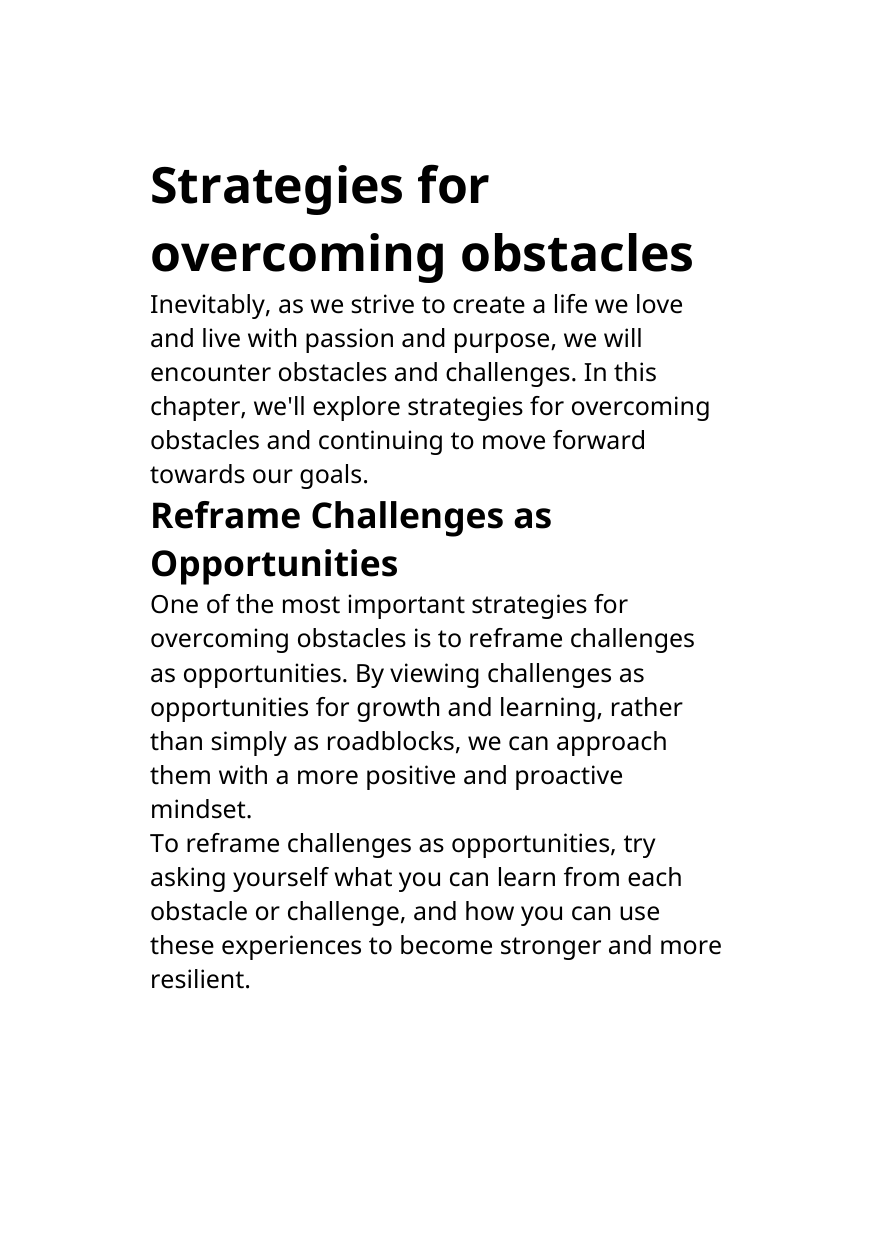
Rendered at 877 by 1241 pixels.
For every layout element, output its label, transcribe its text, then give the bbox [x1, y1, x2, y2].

text One of the most important strategies for overcoming obstacles is to reframe challenges as opportunities. By viewing challenges as opportunities for growth and learning, rather than simply as roadblocks, we can approach them with a more positive and proactive mindset. [150, 587, 727, 826]
subtitle Reframe Challenges as Opportunities [150, 491, 727, 587]
text To reframe challenges as opportunities, try asking yourself what you can learn from each obstacle or challenge, and how you can use these experiences to become stronger and more resilient. [150, 826, 727, 996]
text Inevitably, as we strive to create a life we love and live with passion and purpose, we will encounter obstacles and challenges. In this chapter, we'll explore strategies for overcoming obstacles and continuing to move forward towards our goals. [150, 286, 727, 491]
subtitle Strategies for overcoming obstacles [150, 150, 727, 286]
